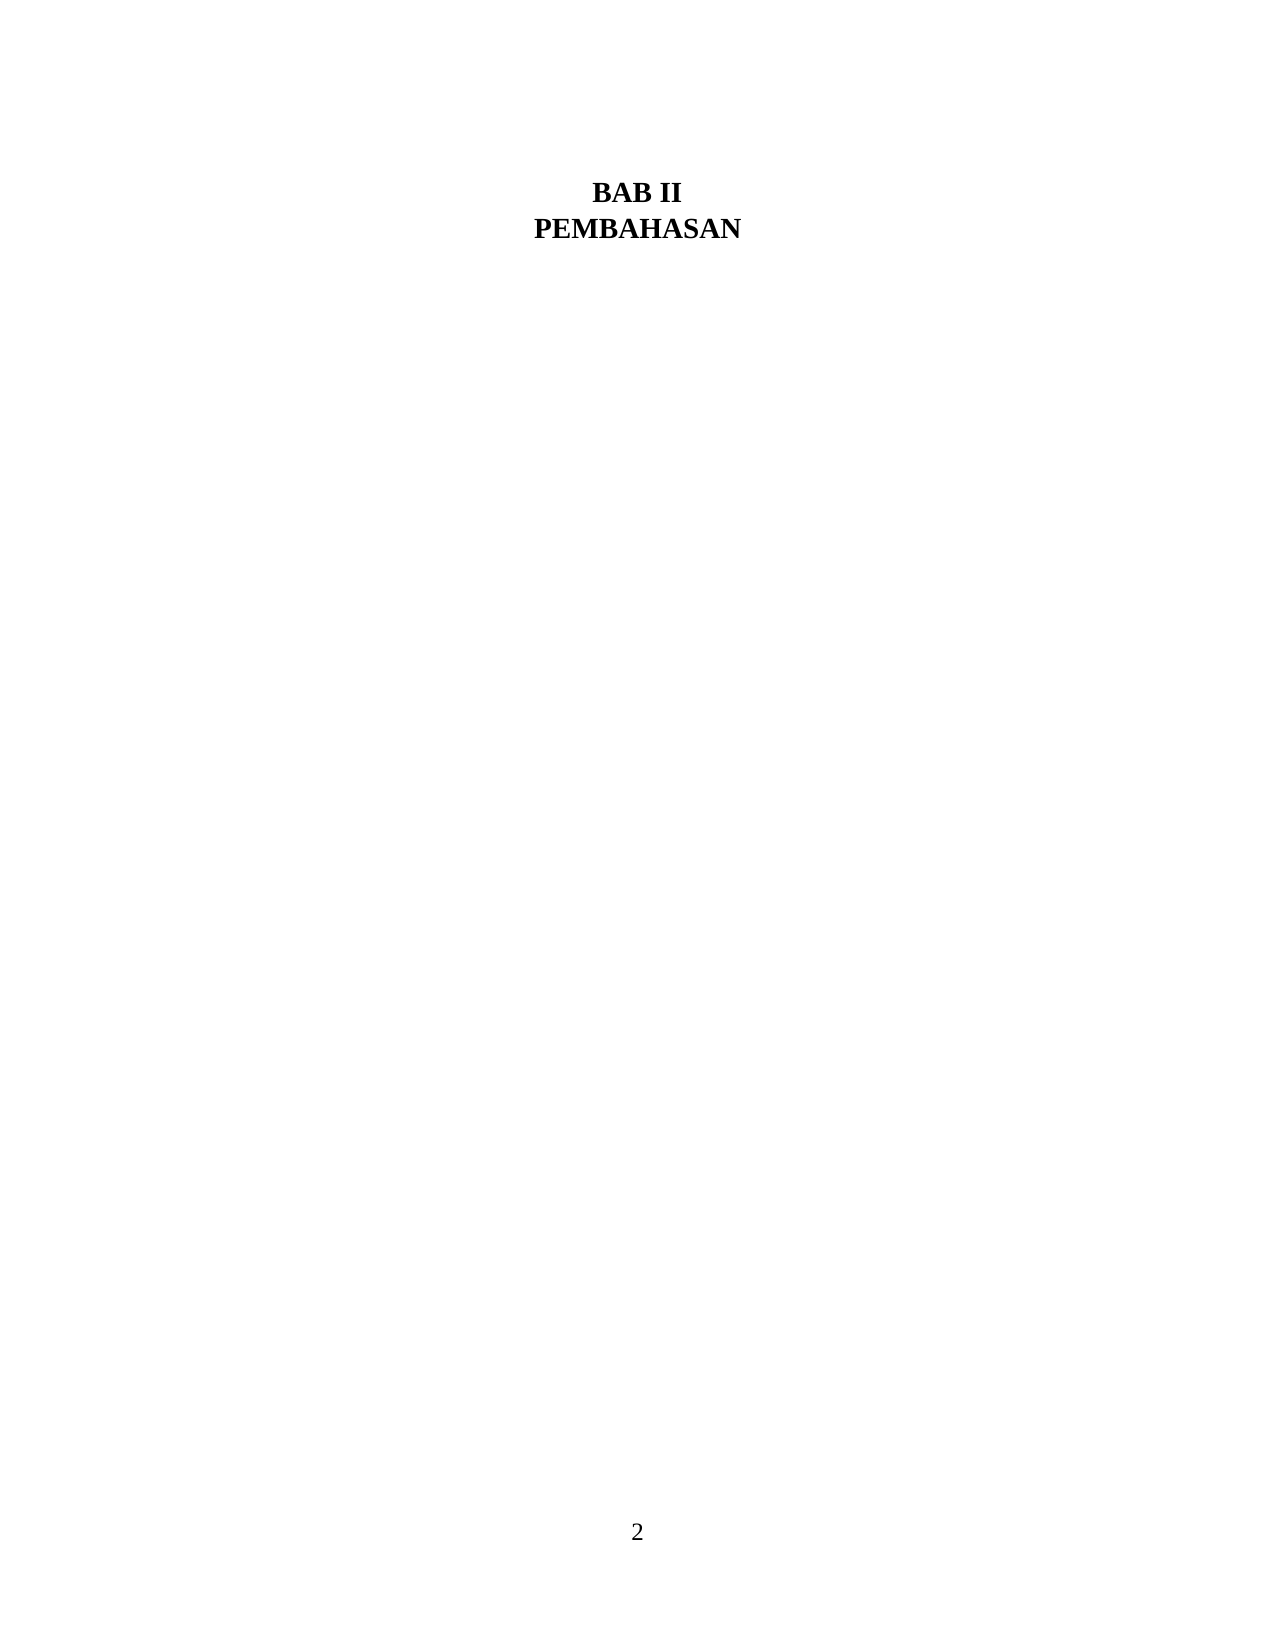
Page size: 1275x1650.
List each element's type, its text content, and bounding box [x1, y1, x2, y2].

subtitle Pembahasan [150, 175, 1125, 245]
